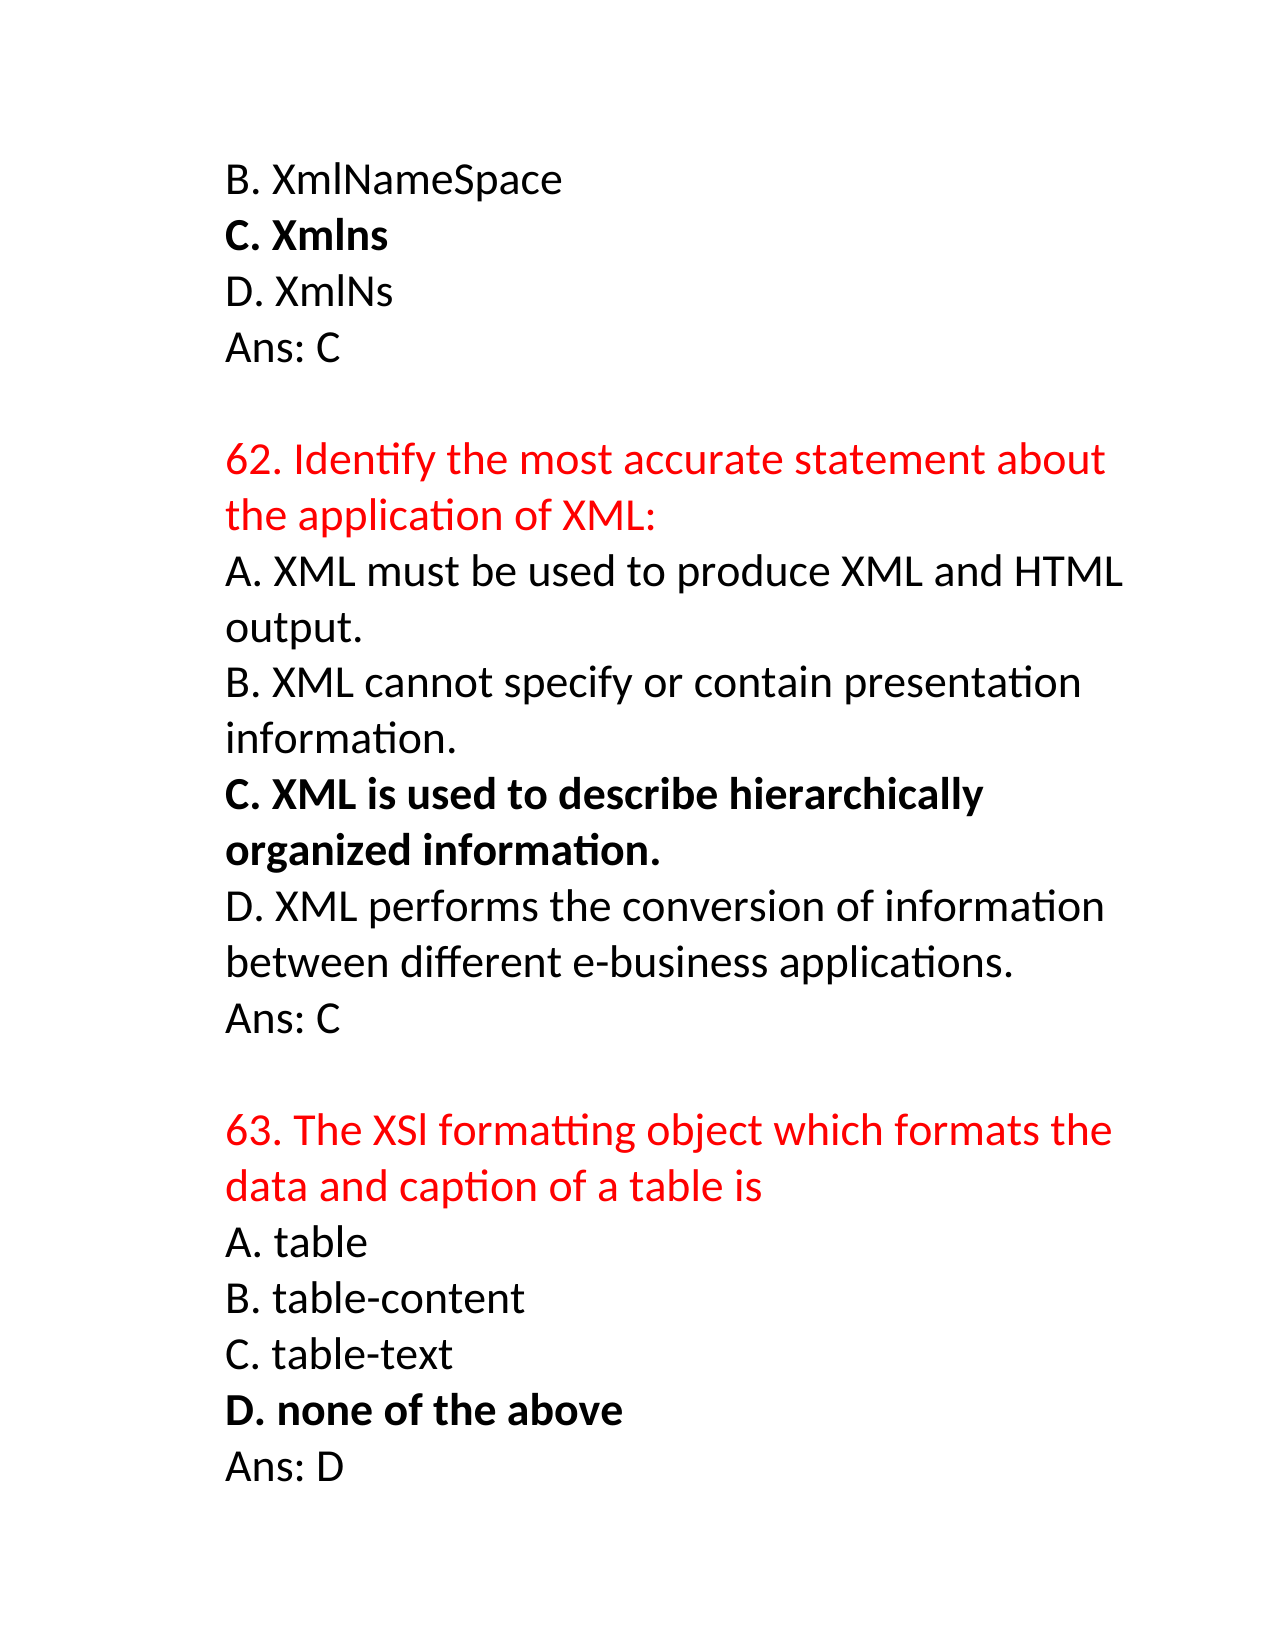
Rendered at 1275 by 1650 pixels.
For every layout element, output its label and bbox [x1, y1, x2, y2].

list [225, 150, 1125, 1045]
list [225, 1045, 1125, 1492]
